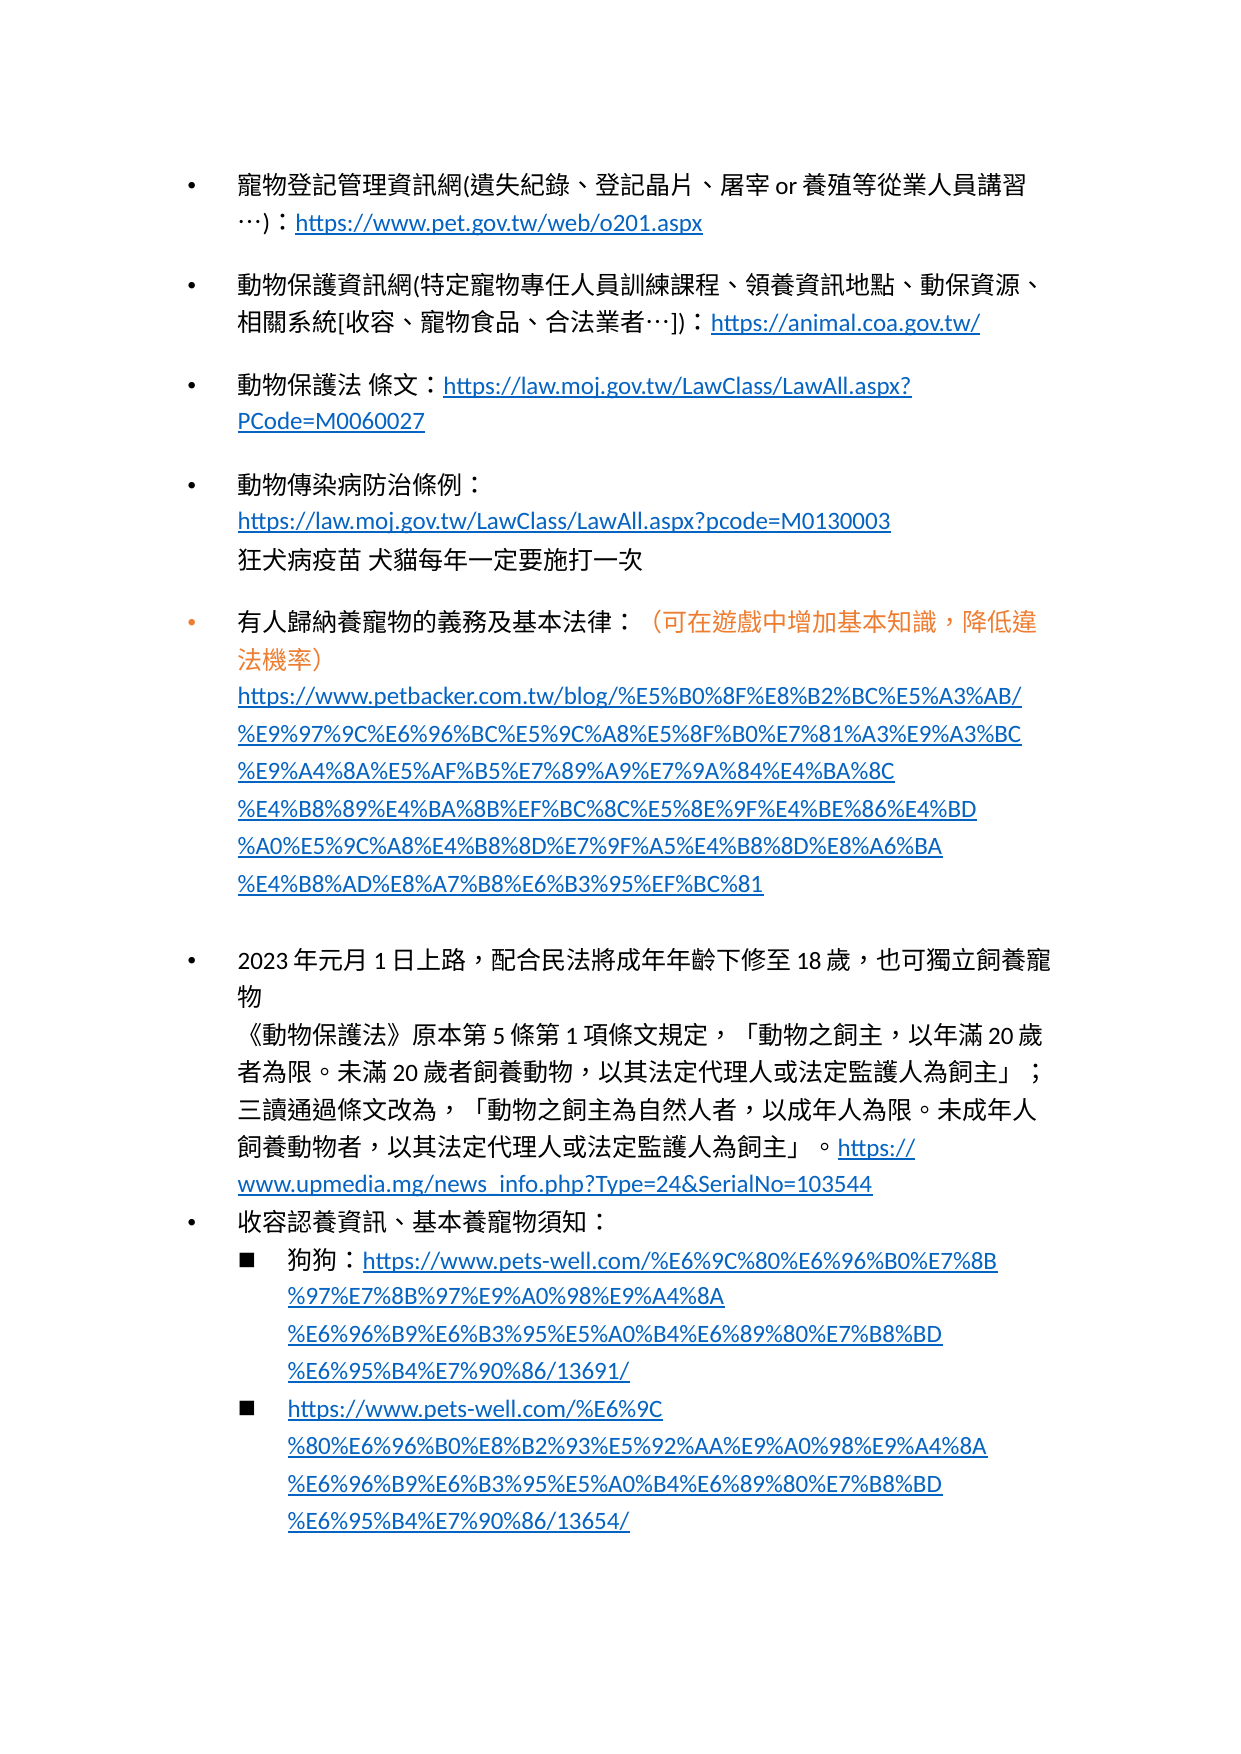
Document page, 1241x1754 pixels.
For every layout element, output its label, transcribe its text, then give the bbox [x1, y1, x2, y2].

list 動物傳染病防治條例： [187, 464, 1053, 502]
list 《動物保護法》原本第5條第1項條文規定，「動物之飼主，以年滿20歲者為限。未滿20歲者飼養動物，以其法定代理人或法定監護人為飼主」；三讀通過條文改為，「動物之飼主為自然人者，以成年人為限。未成年人飼養動物者，以其法定代理人或法定監護人為飼主」。https://www.upmedia.mg/news_info.php?Type=24&SerialNo=103544 [237, 1014, 1053, 1202]
list https://www.pets-well.com/%E6%9C%80%E6%96%B0%E8%B2%93%E5%92%AA%E9%A0%98%E9%A4%8A%E6%96%B9%E6%B3%95%E5%A0%B4%E6%89%80%E7%B8%BD%E6%95%B4%E7%90%86/13654/ [237, 1389, 1053, 1539]
list 狂犬病疫苗 犬貓每年一定要施打一次 [237, 539, 1053, 577]
list 有人歸納養寵物的義務及基本法律：（可在遊戲中增加基本知識，降低違法機率） [187, 602, 1053, 677]
list 收容認養資訊、基本養寵物須知： [187, 1202, 1053, 1239]
list https://law.moj.gov.tw/LawClass/LawAll.aspx?pcode=M0130003 [237, 502, 1053, 539]
list 寵物登記管理資訊網(遺失紀錄、登記晶片、屠宰or養殖等從業人員講習…)：https://www.pet.gov.tw/web/o201.aspx [187, 164, 1053, 239]
list 動物保護資訊網(特定寵物專任人員訓練課程、領養資訊地點、動保資源、相關系統[收容、寵物食品、合法業者…])：https://animal.coa.gov.tw/ [187, 264, 1053, 339]
list 2023年元月1日上路，配合民法將成年年齡下修至18歲，也可獨立飼養寵物 [187, 939, 1053, 1014]
list https://www.petbacker.com.tw/blog/%E5%B0%8F%E8%B2%BC%E5%A3%AB/%E9%97%9C%E6%96%BC%E5%9C%A8%E5%8F%B0%E7%81%A3%E9%A3%BC%E9%A4%8A%E5%AF%B5%E7%89%A9%E7%9A%84%E4%BA%8C%E4%B8%89%E4%BA%8B%EF%BC%8C%E5%8E%9F%E4%BE%86%E4%BD%A0%E5%9C%A8%E4%B8%8D%E7%9F%A5%E4%B8%8D%E8%A6%BA%E4%B8%AD%E8%A7%B8%E6%B3%95%EF%BC%81 [237, 677, 1053, 902]
list 狗狗：https://www.pets-well.com/%E6%9C%80%E6%96%B0%E7%8B%97%E7%8B%97%E9%A0%98%E9%A4%8A%E6%96%B9%E6%B3%95%E5%A0%B4%E6%89%80%E7%B8%BD%E6%95%B4%E7%90%86/13691/ [237, 1239, 1053, 1389]
list 動物保護法 條文：https://law.moj.gov.tw/LawClass/LawAll.aspx?PCode=M0060027 [187, 364, 1053, 439]
